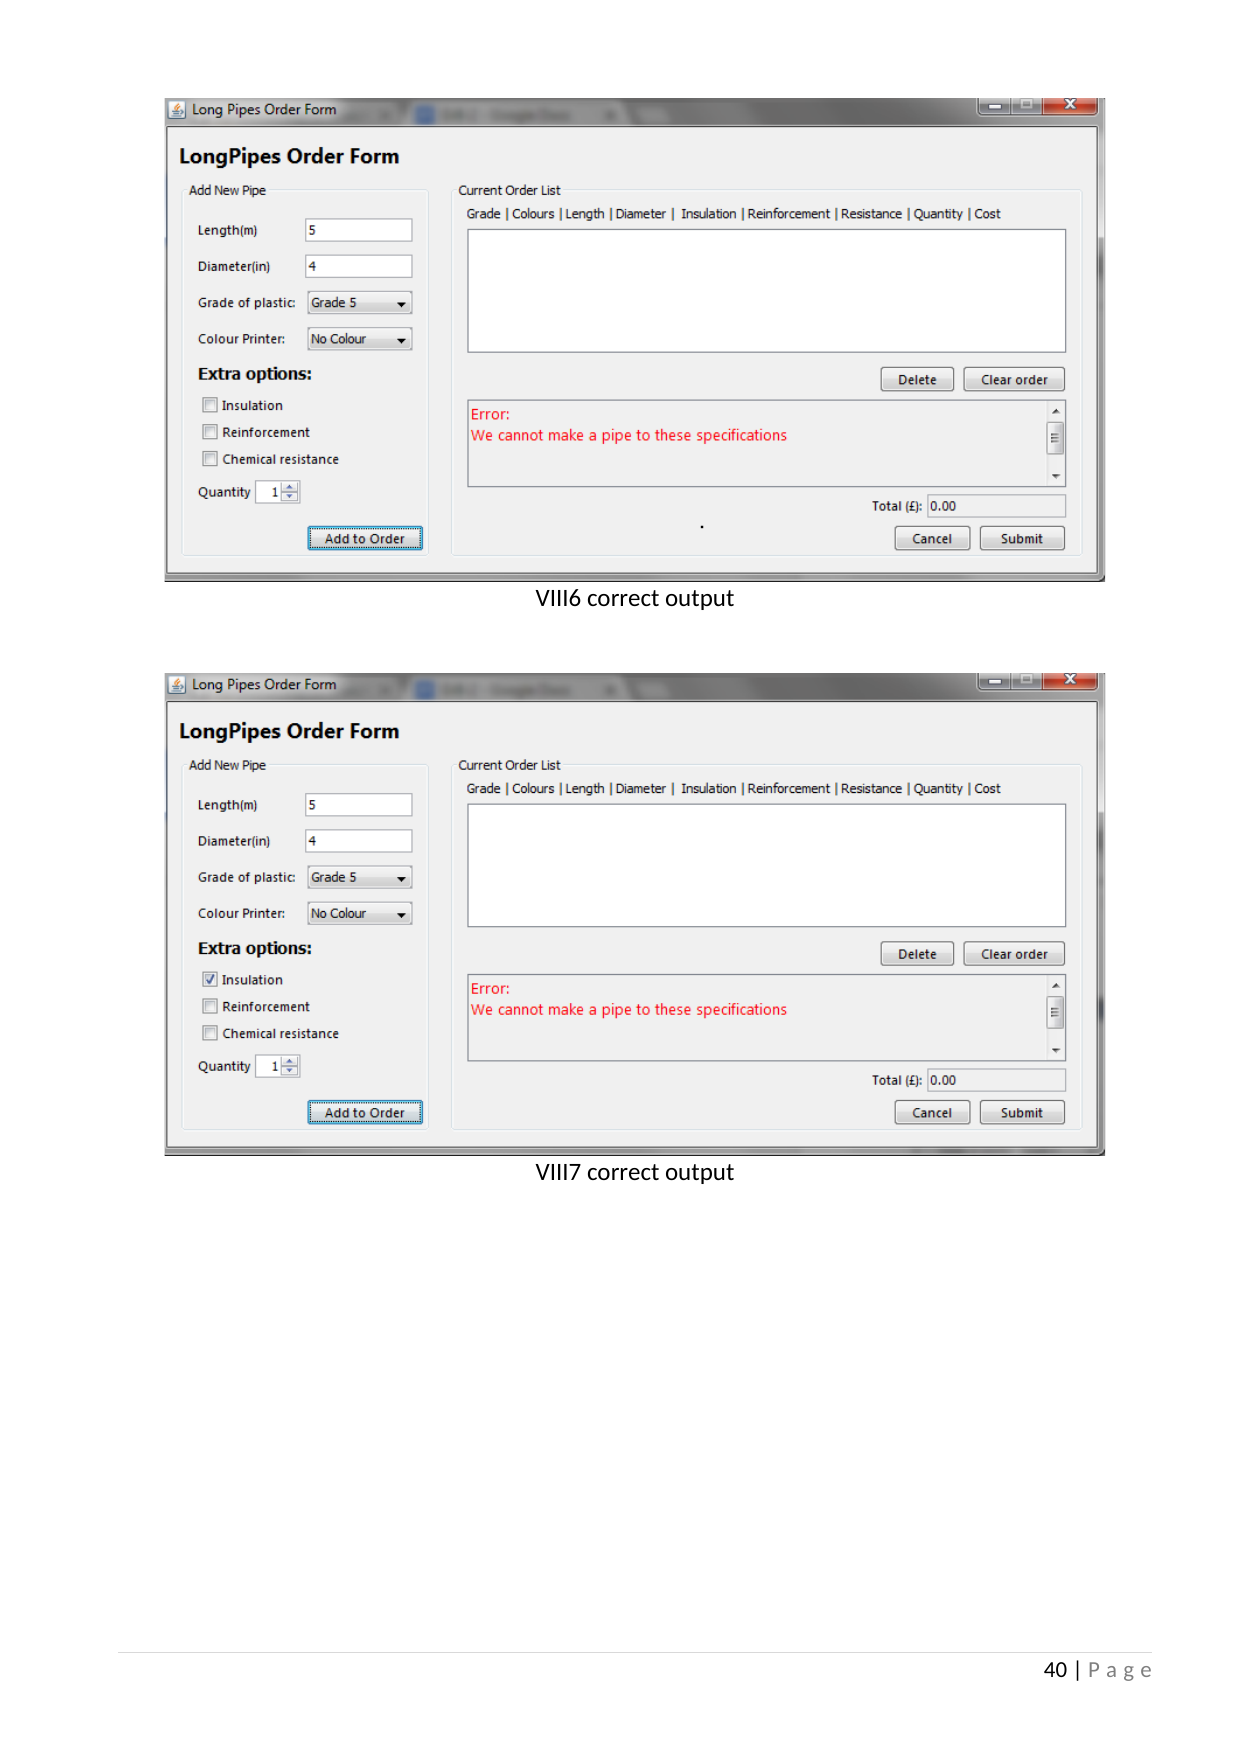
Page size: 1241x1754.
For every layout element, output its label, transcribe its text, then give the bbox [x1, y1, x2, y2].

picture [164, 673, 1106, 1156]
text VIII7 correct output [118, 1156, 1152, 1187]
picture [164, 98, 1106, 582]
text VIII6 correct output [118, 582, 1152, 612]
